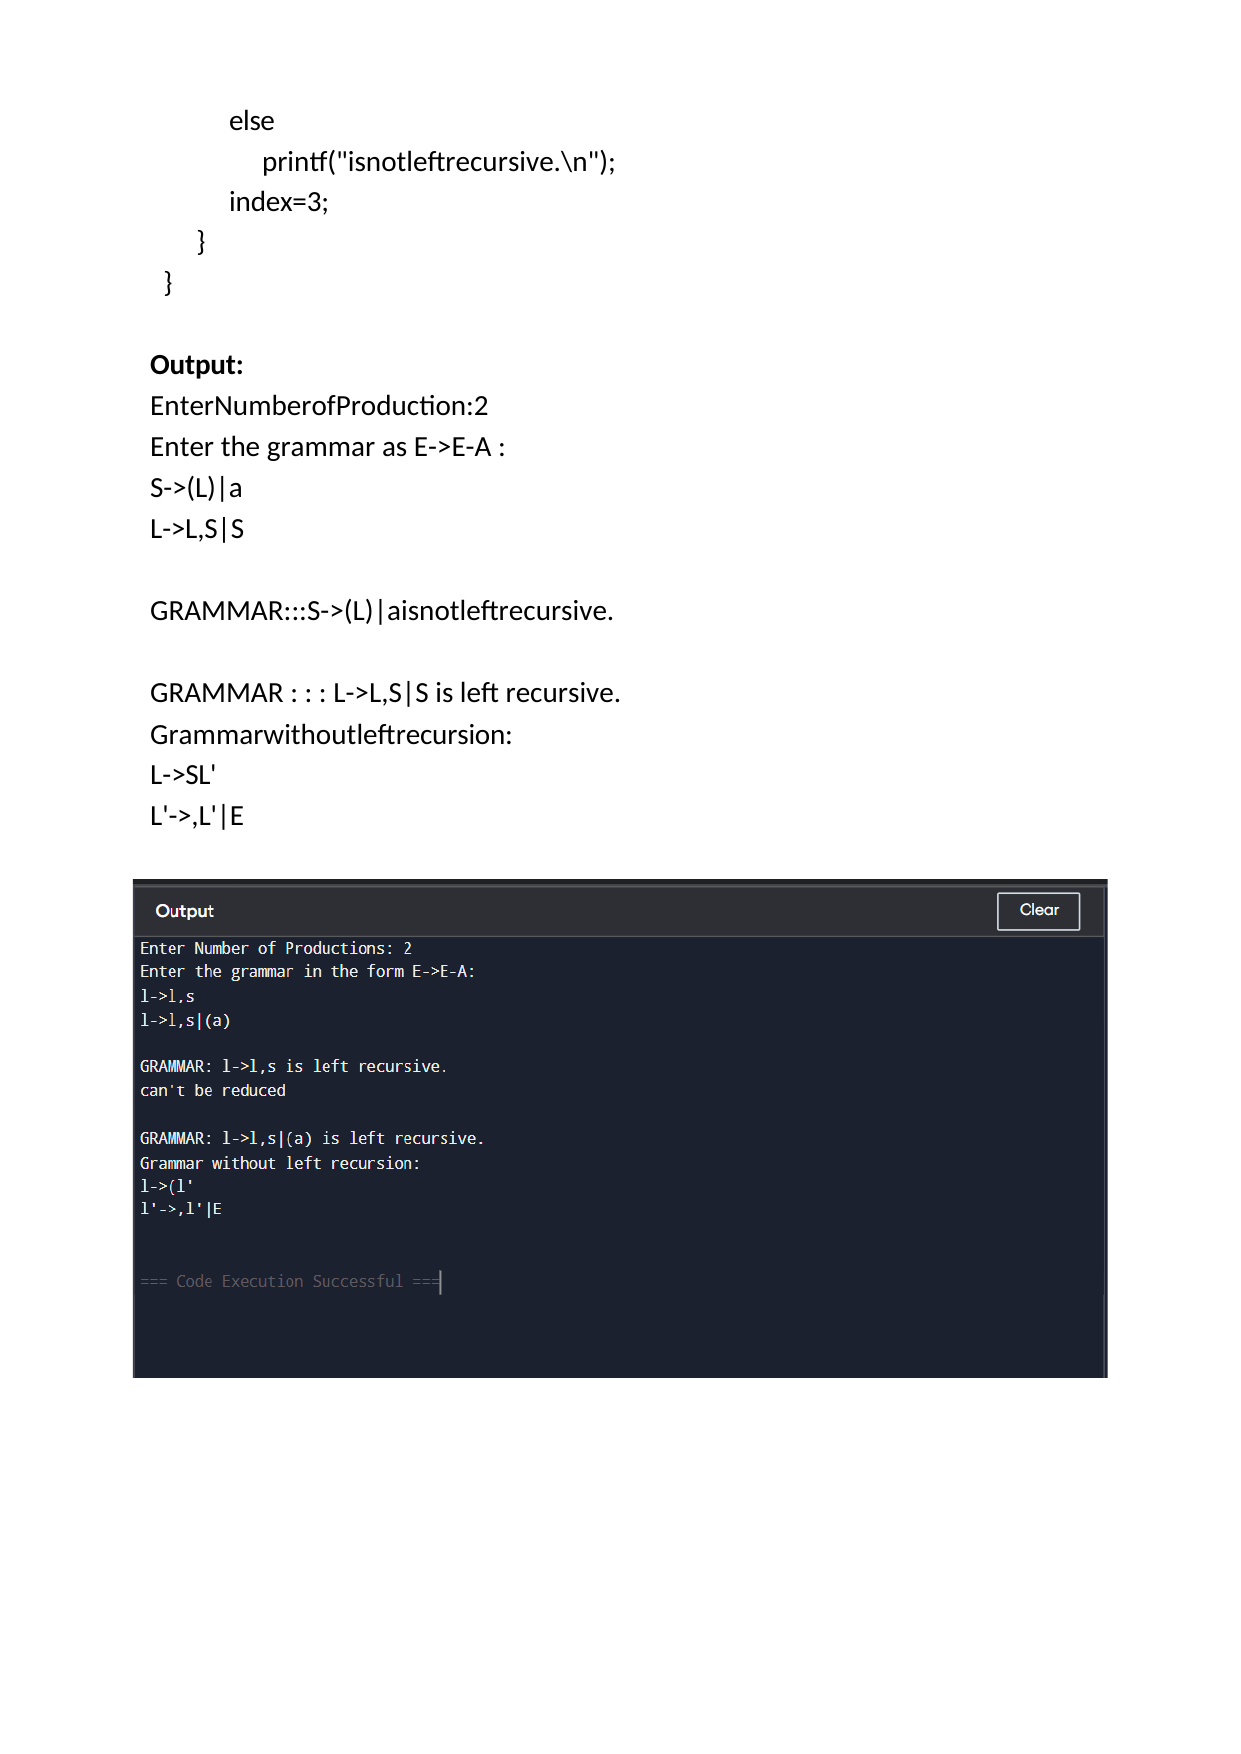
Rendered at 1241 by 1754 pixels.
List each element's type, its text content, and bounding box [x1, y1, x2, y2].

subtitle Output: [150, 346, 1107, 382]
text L'->,L'|E [150, 797, 1107, 833]
text L->SL' [150, 756, 1107, 792]
text EnterNumberofProduction:2 Enter the grammar as E->E-A : [150, 387, 543, 464]
text } [163, 264, 1107, 300]
text S->(L)|a L->L,S|S [150, 469, 246, 546]
text } [196, 223, 1107, 259]
text printf("isnotleftrecursive.\n"); index=3; [229, 143, 712, 218]
text GRAMMAR:::S->(L)|aisnotleftrecursive. GRAMMAR : : : L->L,S|S is left recursive. [150, 554, 712, 718]
text else [229, 102, 1107, 137]
picture [132, 879, 1108, 1378]
text Grammarwithoutleftrecursion: [150, 718, 1107, 751]
